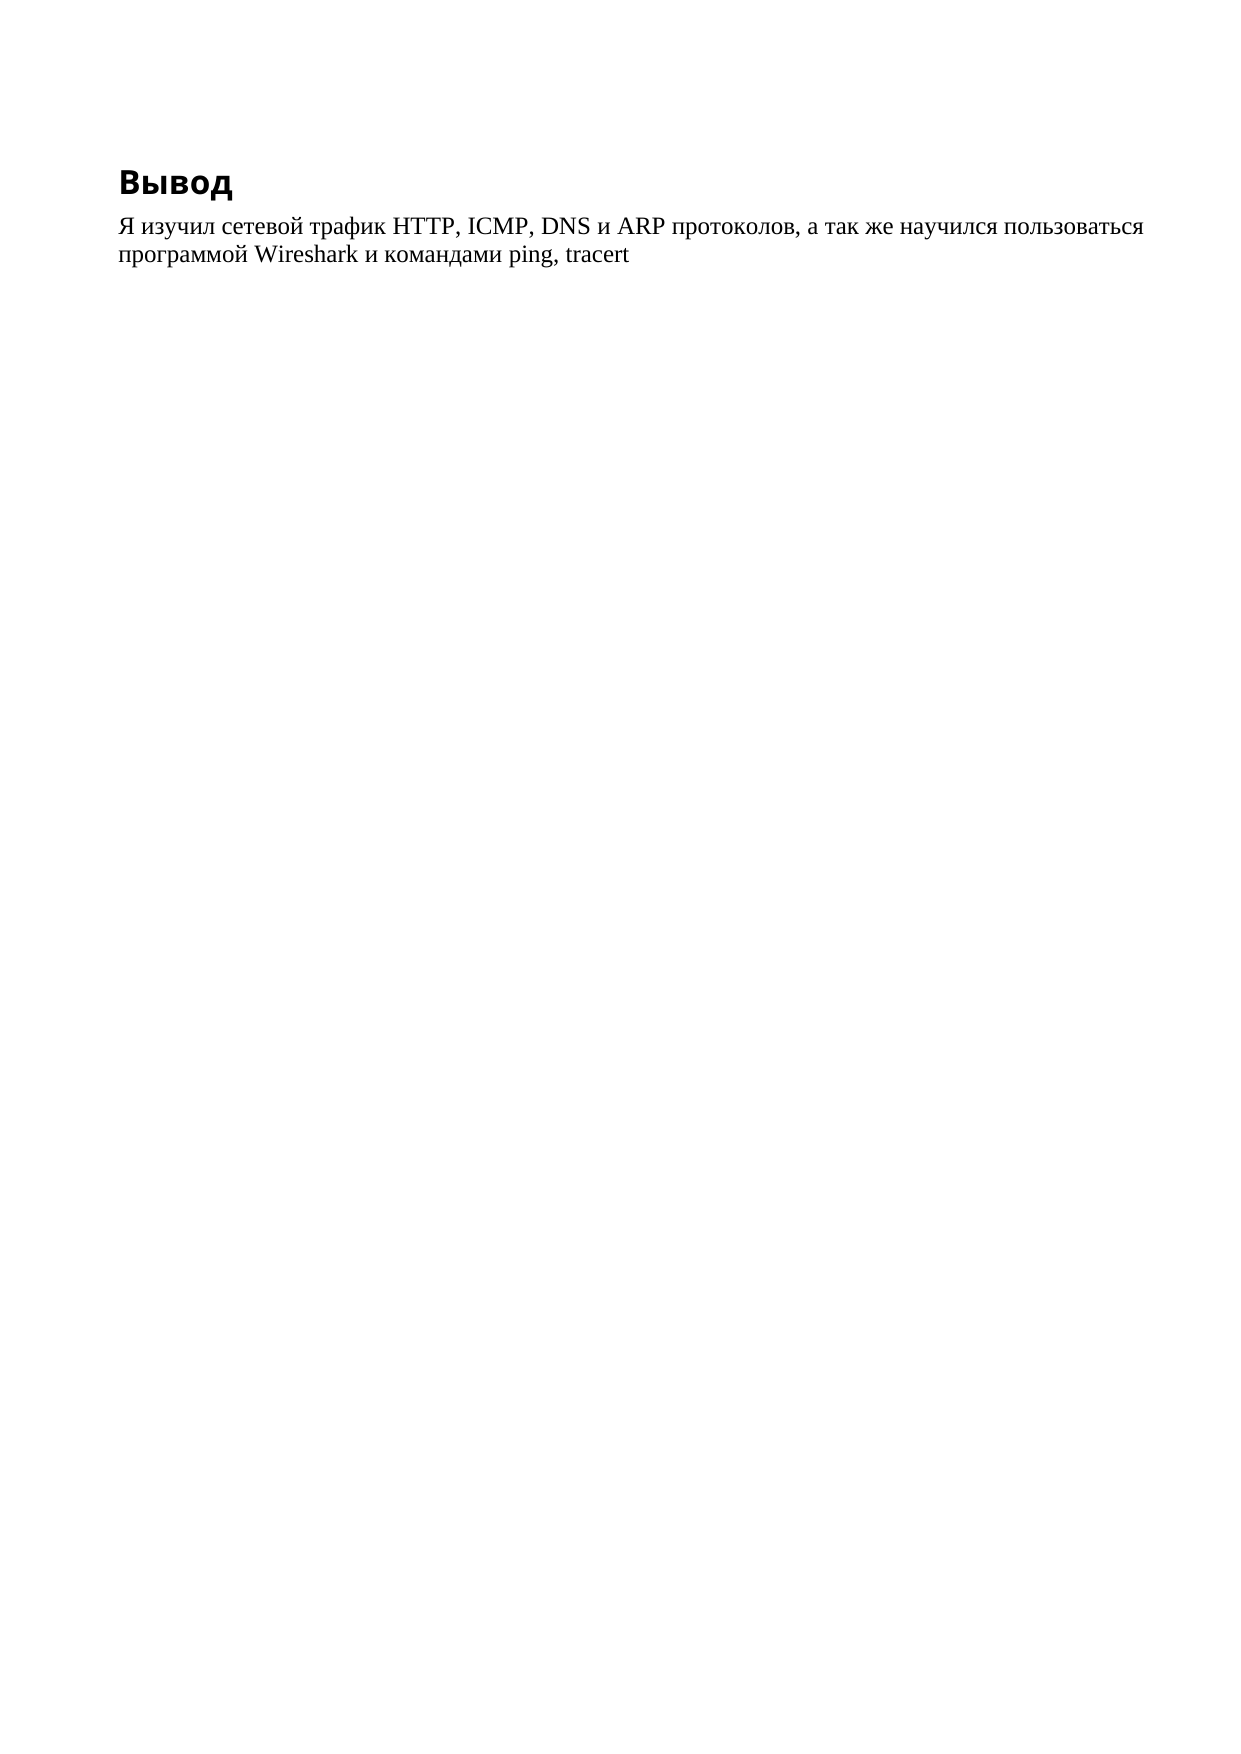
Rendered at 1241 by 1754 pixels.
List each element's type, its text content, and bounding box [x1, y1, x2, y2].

text Я изучил сетевой трафик HTTP, ICMP, DNS и ARP протоколов, а так же научился пользоваться программой Wireshark и командами ping, tracert [118, 211, 1181, 268]
subtitle Вывод [118, 159, 1181, 204]
